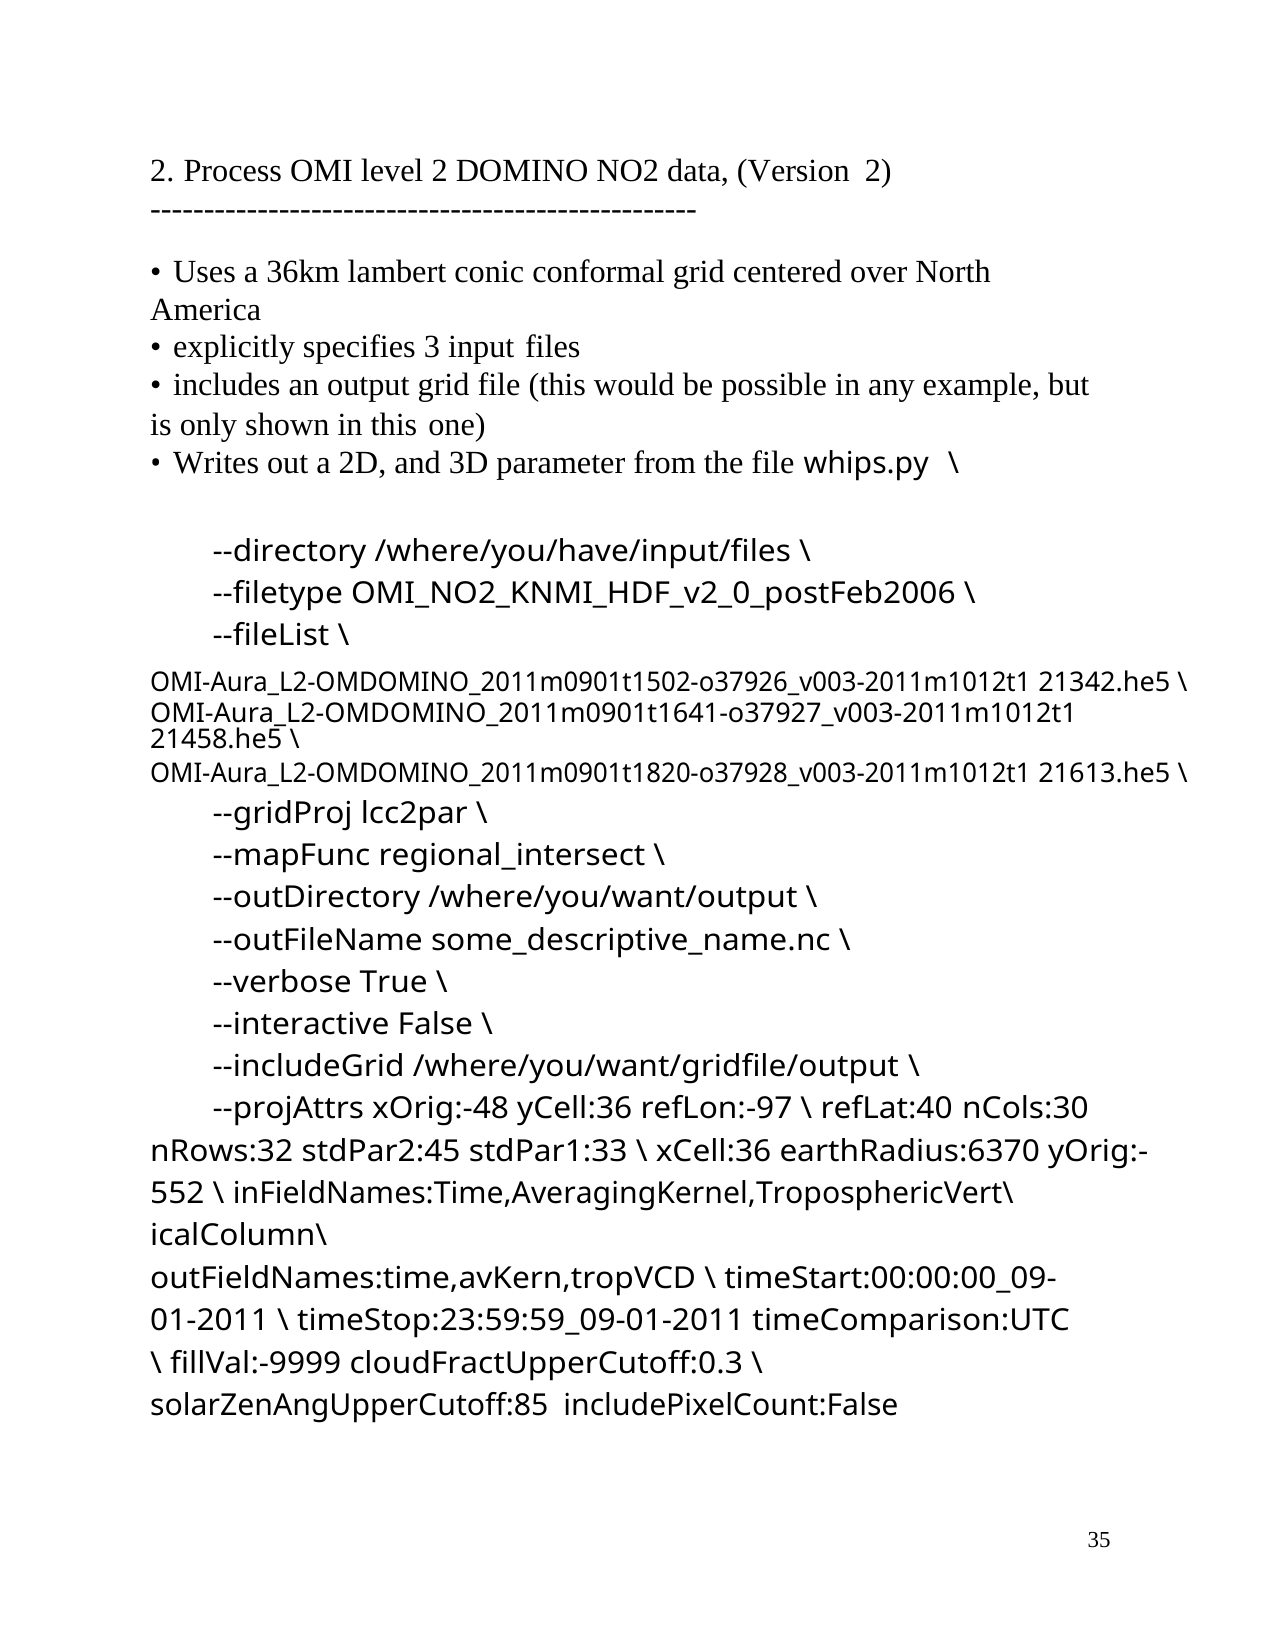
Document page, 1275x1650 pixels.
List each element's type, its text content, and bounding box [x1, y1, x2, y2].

text --mapFunc regional_intersect \ [212, 833, 1187, 874]
text --verbose True \ [212, 960, 1187, 1001]
list explicitly specifies 3 input files [150, 328, 1187, 365]
text --includeGrid /where/you/want/gridfile/output \ [212, 1044, 1187, 1085]
text --directory /where/you/have/input/files \ [212, 529, 1187, 570]
text --filetype OMI_NO2_KNMI_HDF_v2_0_postFeb2006 \ [212, 572, 1187, 613]
list includes an output grid file (this would be possible in any example, but is only shown in this one) [150, 366, 1120, 443]
text OMI-Aura_L2-OMDOMINO_2011m0901t1820-o37928_v003-2011m1012t1 21613.he5 \ [150, 754, 1187, 791]
text --fileList \ [212, 613, 1187, 654]
text OMI-Aura_L2-OMDOMINO_2011m0901t1641-o37927_v003-2011m1012t1 [150, 703, 1187, 727]
text --outDirectory /where/you/want/output \ [212, 875, 1187, 917]
text OMI-Aura_L2-OMDOMINO_2011m0901t1502-o37926_v003-2011m1012t1 21342.he5 \ [150, 662, 1187, 699]
text --------------------------------------------------- [150, 189, 1187, 226]
text --gridProj lcc2par \ [212, 791, 1187, 832]
list Process OMI level 2 DOMINO NO2 data, (Version 2) [150, 151, 1187, 188]
text --interactive False \ [212, 1002, 1187, 1043]
list Uses a 36km lambert conic conformal grid centered over North America [150, 252, 1018, 327]
list Writes out a 2D, and 3D parameter from the file whips.py \ [150, 446, 1187, 481]
text --projAttrs xOrig:-48 yCell:36 refLon:-97 \ refLat:40 nCols:30 nRows:32 stdPar2:45 stdPar1:33 \ xCell:36 earthRadius:6370 yOrig:-552 \ inFieldNames:Time,AveragingKernel,TroposphericVert\ icalColumn\ [150, 1087, 1187, 1254]
text --outFileName some_descriptive_name.nc \ [212, 918, 1187, 959]
text outFieldNames:time,avKern,tropVCD \ timeStart:00:00:00_09-01-2011 \ timeStop:23:59:59_09-01-2011 timeComparison:UTC \ fillVal:-9999 cloudFractUpperCutoff:0.3 \ solarZenAngUpperCutoff:85 includePixelCount:False [150, 1256, 1073, 1424]
text 21458.he5 \ [150, 727, 1187, 754]
